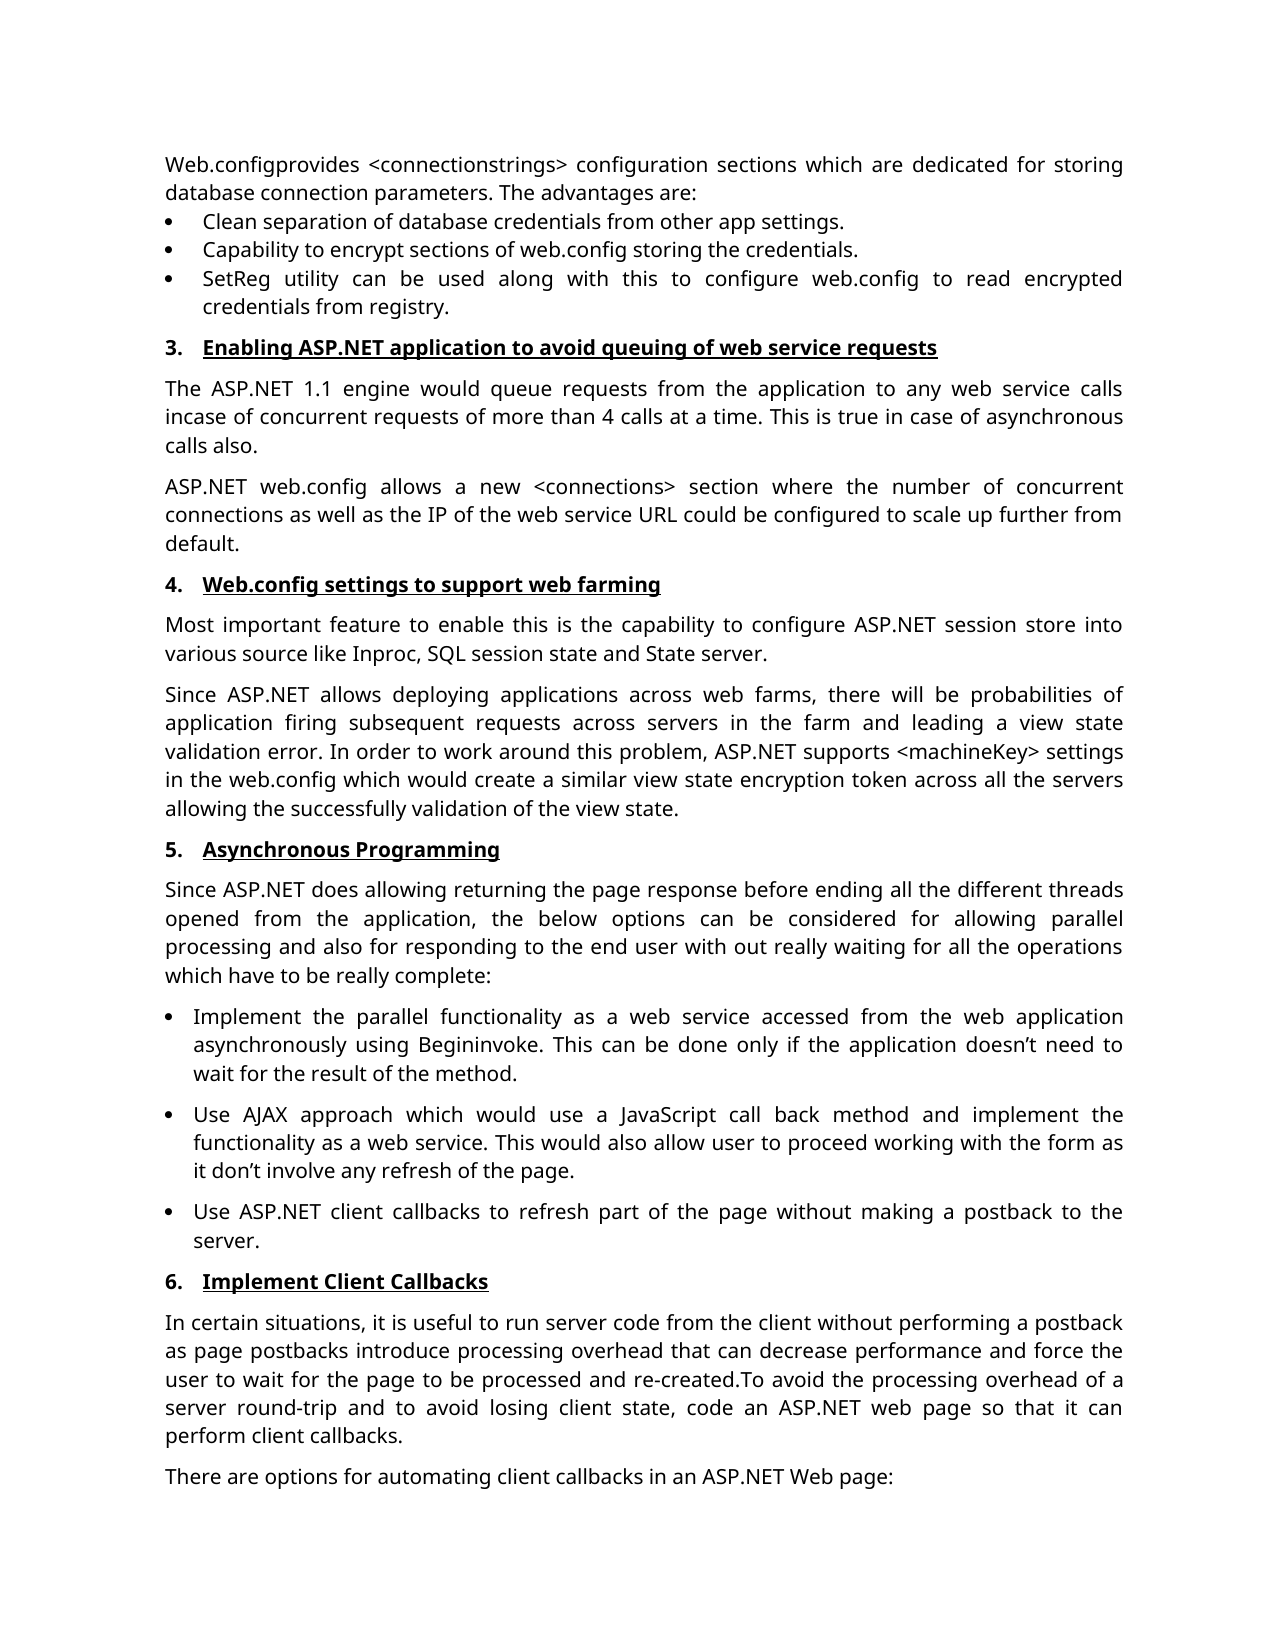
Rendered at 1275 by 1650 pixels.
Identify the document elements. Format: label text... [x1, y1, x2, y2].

text Implement Client Callbacks [165, 1267, 1125, 1295]
text Enabling ASP.NET application to avoid queuing of web service requests [165, 333, 1125, 362]
text Most important feature to enable this is the capability to configure ASP.NET session store into various source like Inproc, SQL session state and State server. [165, 611, 1125, 667]
list Implement the parallel functionality as a web service accessed from the web application asynchronously using Begininvoke. This can be done only if the application doesn’t need to wait for the result of the method. [165, 1002, 1125, 1087]
text ASP.NET web.config allows a new <connections> section where the number of concurrent connections as well as the IP of the web service URL could be configured to scale up further from default. [165, 472, 1125, 557]
list Use AJAX approach which would use a JavaScript call back method and implement the functionality as a web service. This would also allow user to proceed working with the form as it don’t involve any refresh of the page. [165, 1100, 1125, 1185]
text Web.configprovides <connectionstrings> configuration sections which are dedicated for storing database connection parameters. The advantages are: [165, 150, 1125, 207]
list SetReg utility can be used along with this to configure web.config to read encrypted credentials from registry. [165, 264, 1125, 321]
list Capability to encrypt sections of web.config storing the credentials. [165, 235, 1125, 264]
text The ASP.NET 1.1 engine would queue requests from the application to any web service calls incase of concurrent requests of more than 4 calls at a time. This is true in case of asynchronous calls also. [165, 374, 1125, 459]
list Use ASP.NET client callbacks to refresh part of the page without making a postback to the server. [165, 1197, 1125, 1254]
text There are options for automating client callbacks in an ASP.NET Web page: [165, 1462, 1125, 1491]
text Web.config settings to support web farming [165, 570, 1125, 598]
text Since ASP.NET does allowing returning the page response before ending all the different threads opened from the application, the below options can be considered for allowing parallel processing and also for responding to the end user with out really waiting for all the operations which have to be really complete: [165, 876, 1125, 989]
text In certain situations, it is useful to run server code from the client without performing a postback as page postbacks introduce processing overhead that can decrease performance and force the user to wait for the page to be processed and re-created.To avoid the processing overhead of a server round-trip and to avoid losing client state, code an ASP.NET web page so that it can perform client callbacks. [165, 1308, 1125, 1450]
text Asynchronous Programming [165, 835, 1125, 863]
text Since ASP.NET allows deploying applications across web farms, there will be probabilities of application firing subsequent requests across servers in the farm and leading a view state validation error. In order to work around this problem, ASP.NET supports <machineKey> settings in the web.config which would create a similar view state encryption token across all the servers allowing the successfully validation of the view state. [165, 680, 1125, 822]
list Clean separation of database credentials from other app settings. [165, 207, 1125, 235]
